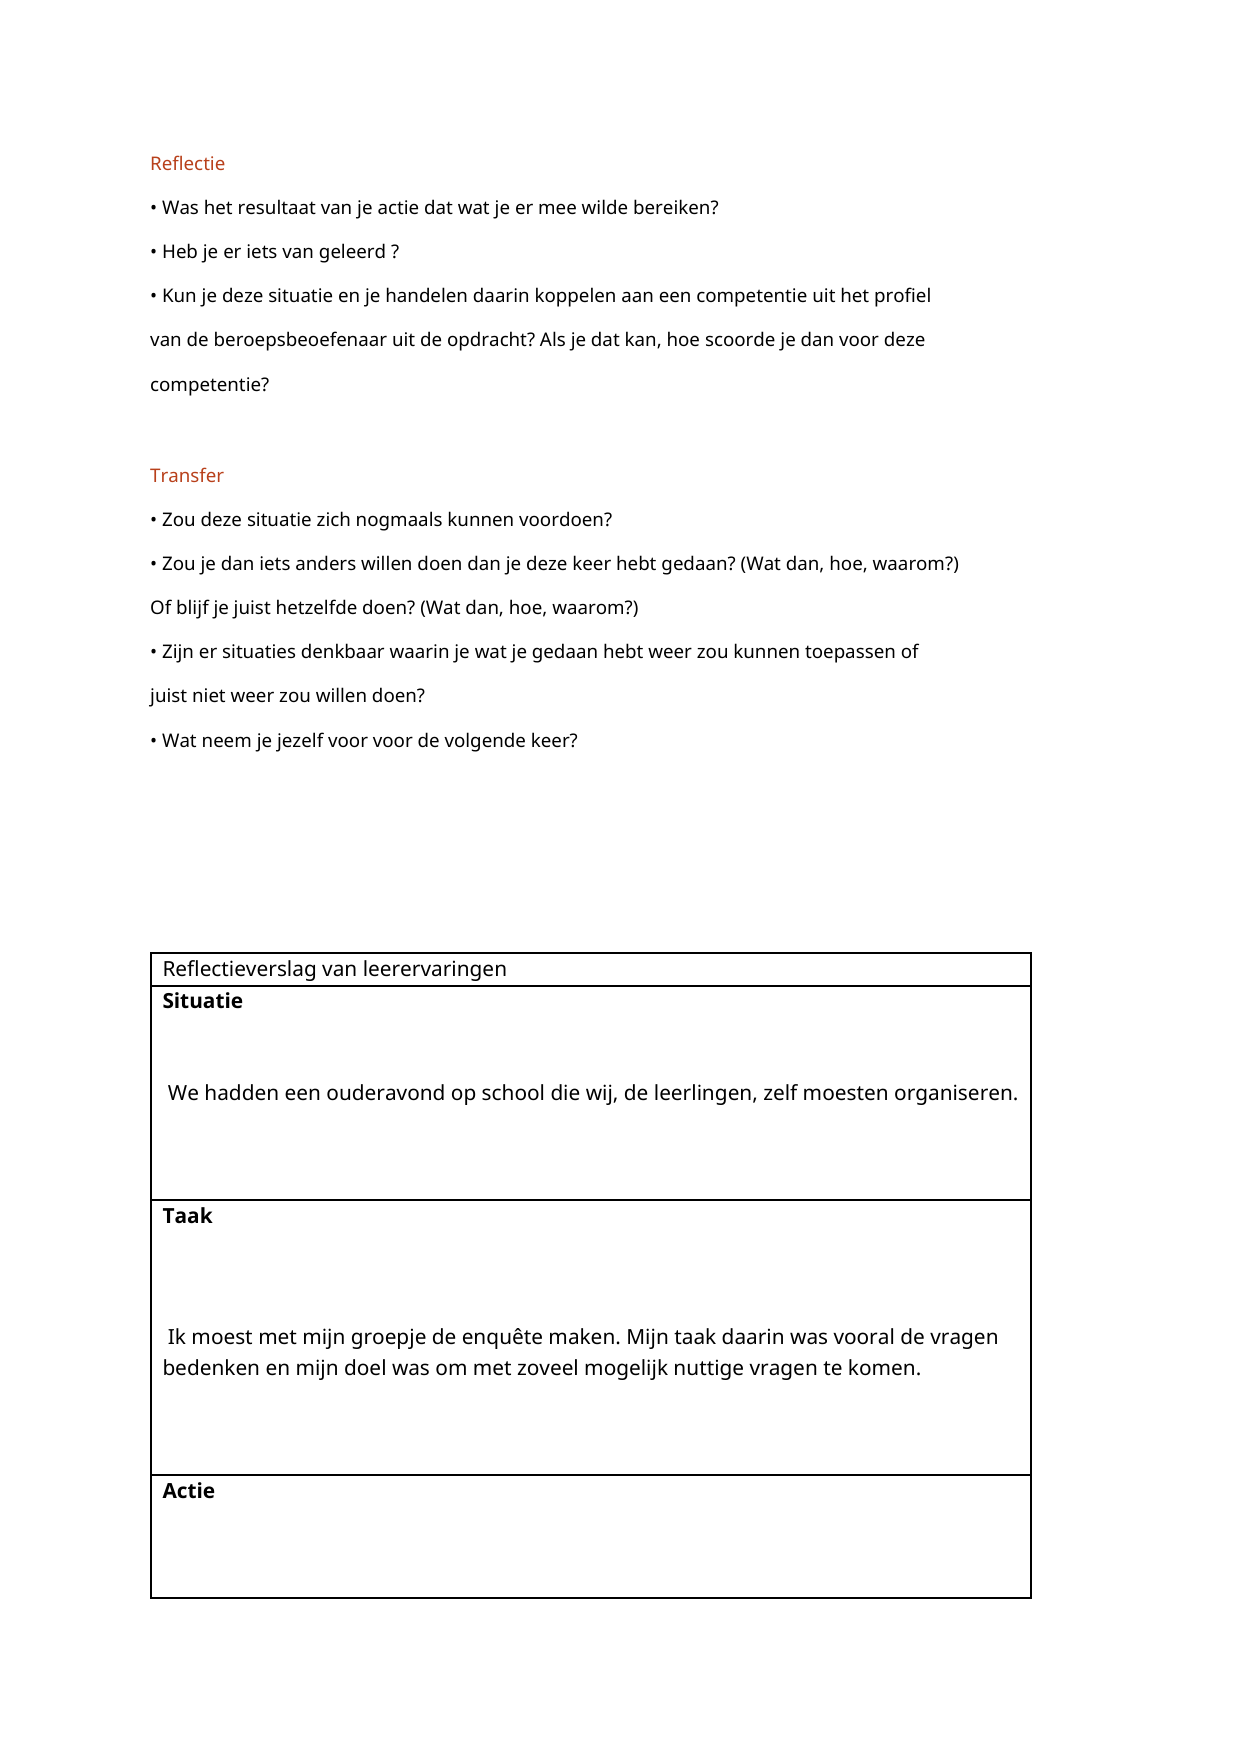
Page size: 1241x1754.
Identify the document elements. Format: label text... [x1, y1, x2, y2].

table_cell Taak Ik moest met mijn groepje de enquête maken. Mijn taak daarin was vooral de vragen bedenken en mijn doel was om met zoveel mogelijk nuttige vragen te komen. [152, 1201, 1030, 1474]
text • Wat neem je jezelf voor voor de volgende keer? [150, 727, 1090, 752]
text • Zijn er situaties denkbaar waarin je wat je gedaan hebt weer zou kunnen toepassen of [150, 638, 1090, 664]
text • Kun je deze situatie en je handelen daarin koppelen aan een competentie uit het profiel [150, 282, 1090, 308]
text juist niet weer zou willen doen? [150, 683, 1090, 708]
text • Was het resultaat van je actie dat wat je er mee wilde bereiken? [150, 194, 1090, 220]
text • Zou deze situatie zich nogmaals kunnen voordoen? [150, 506, 1090, 532]
table_cell Situatie We hadden een ouderavond op school die wij, de leerlingen, zelf moesten organiseren. [152, 987, 1030, 1199]
text • Heb je er iets van geleerd ? [150, 238, 1090, 264]
text Of blijf je juist hetzelfde doen? (Wat dan, hoe, waarom?) [150, 594, 1090, 620]
text competentie? [150, 371, 1090, 396]
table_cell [152, 1476, 1030, 1597]
table_header Reflectieverslag van leerervaringen [152, 954, 1030, 984]
text • Zou je dan iets anders willen doen dan je deze keer hebt gedaan? (Wat dan, hoe, waarom?) [150, 550, 1090, 576]
text Reflectie [150, 150, 1090, 176]
text Transfer [150, 462, 1090, 487]
text van de beroepsbeoefenaar uit de opdracht? Als je dat kan, hoe scoorde je dan voor deze [150, 327, 1090, 352]
